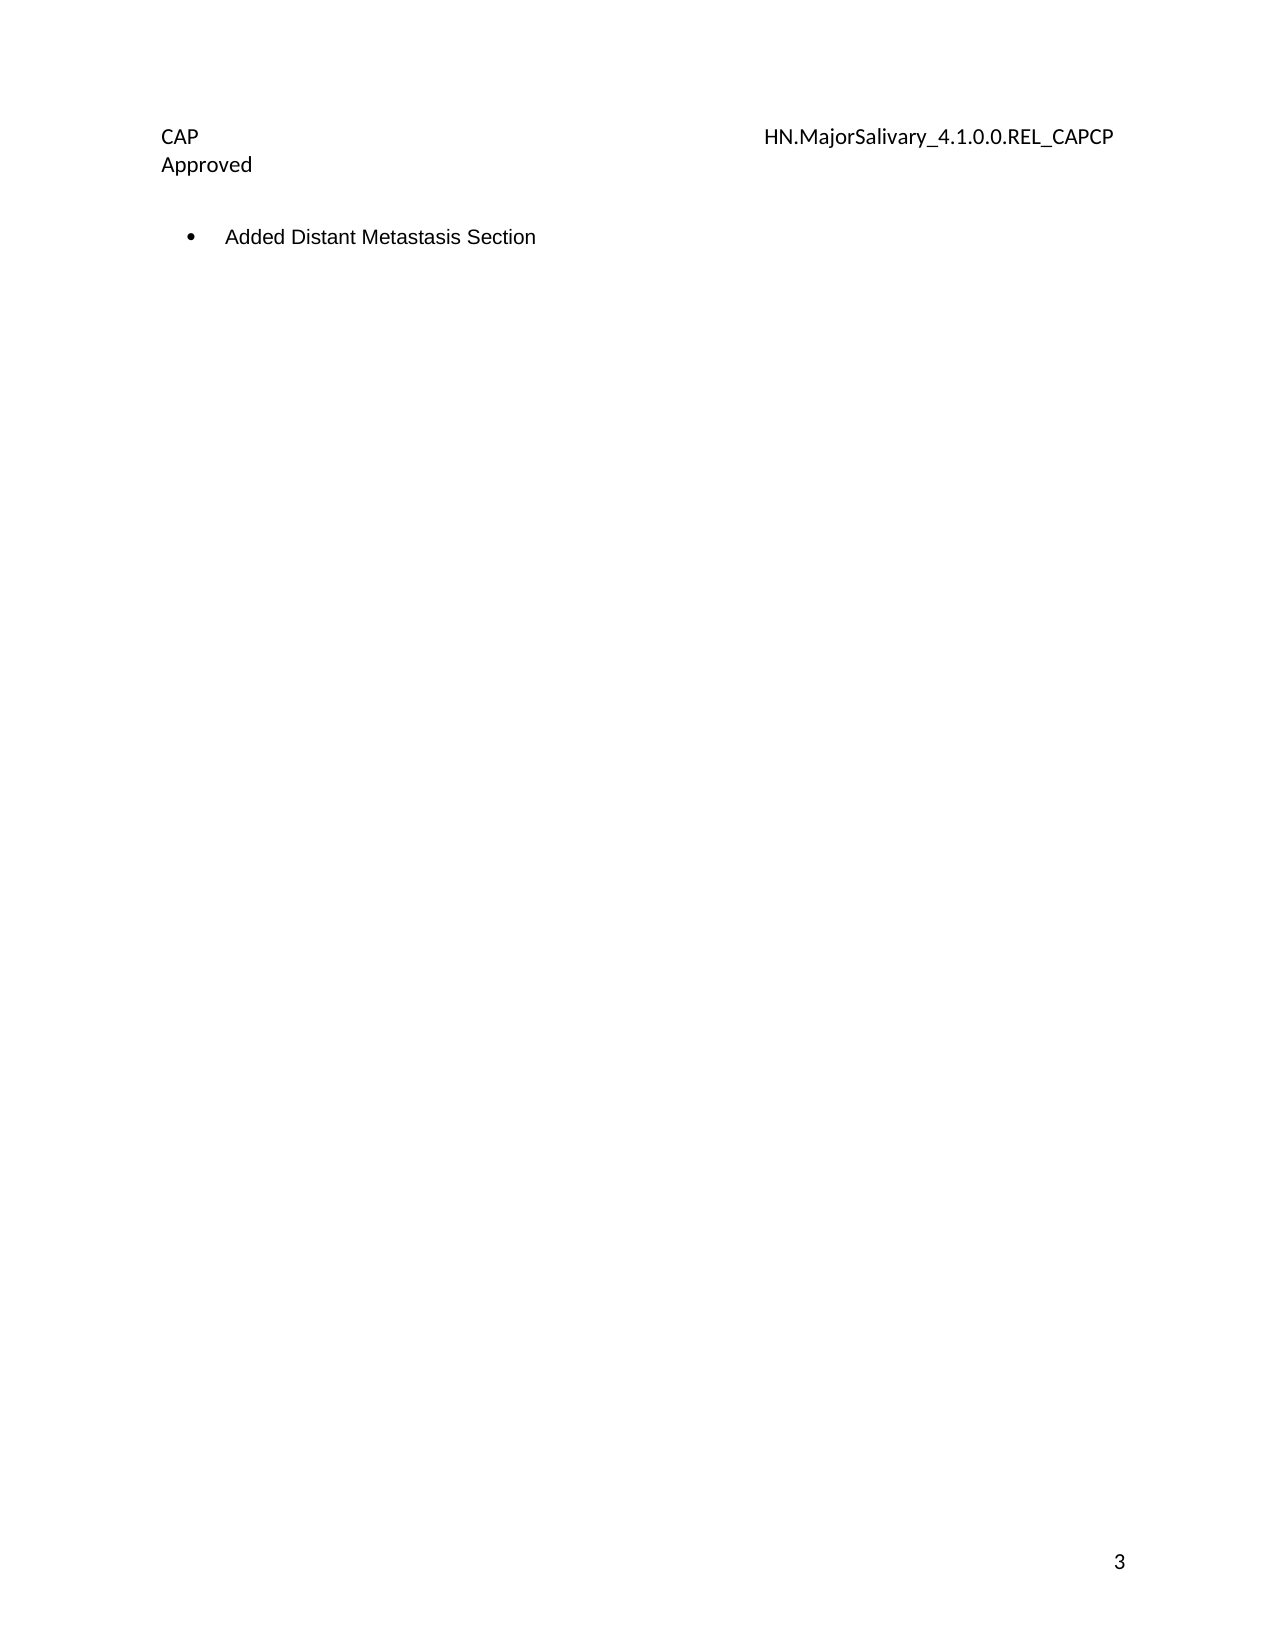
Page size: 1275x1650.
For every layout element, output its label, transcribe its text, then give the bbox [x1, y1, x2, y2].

list Added Distant Metastasis Section [187, 225, 1125, 249]
